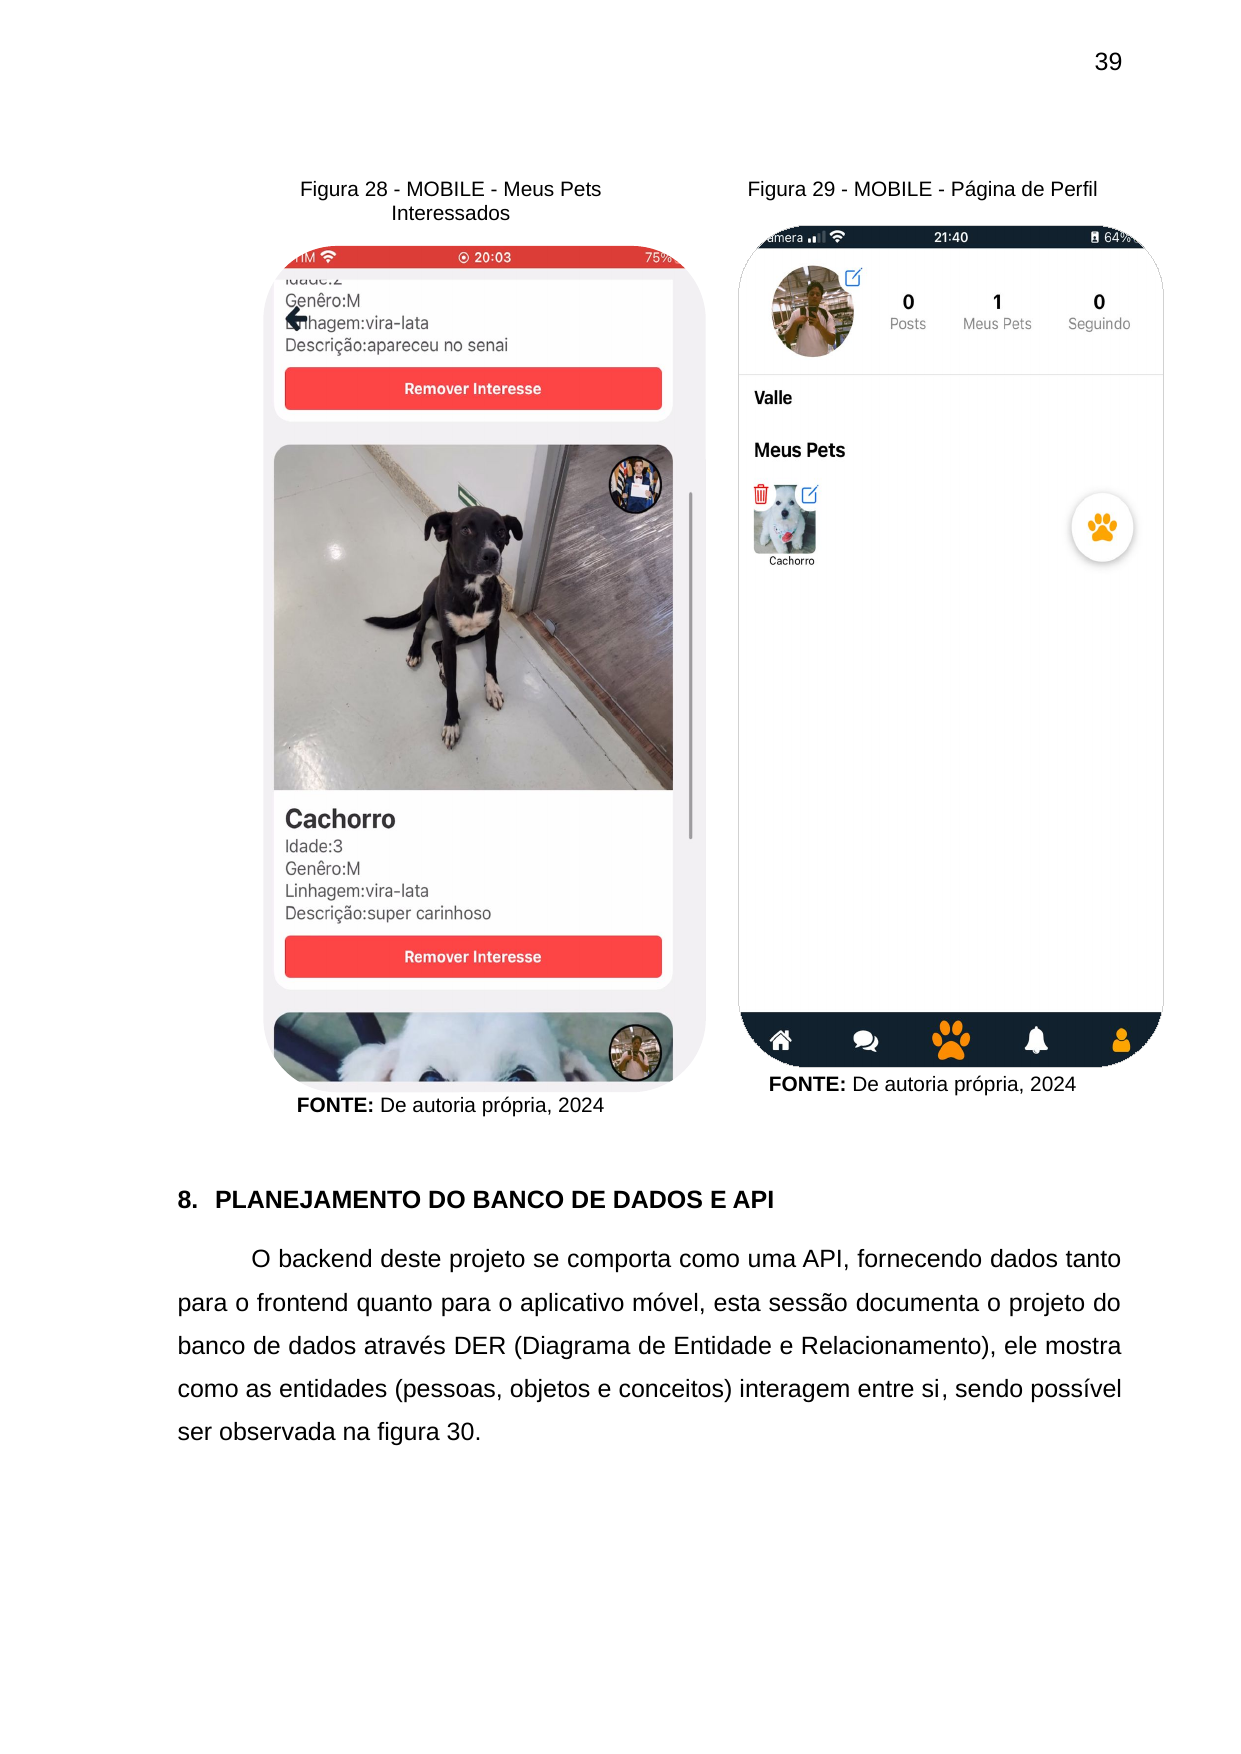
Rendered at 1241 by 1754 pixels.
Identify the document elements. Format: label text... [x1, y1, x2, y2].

table_header Figura 29 - MOBILE - Página de Perfil FONTE: De autoria própria, 2024 [649, 177, 1121, 1125]
list PLANEJAMENTO DO BANCO DE DADOS E API [177, 1184, 1122, 1213]
table_header Figura 28 - MOBILE - Meus Pets Interessados FONTE: De autoria própria, 2024 [177, 177, 649, 1125]
text O backend deste projeto se comporta como uma API, fornecendo dados tanto para o frontend quanto para o aplicativo móvel, esta sessão documenta o projeto do banco de dados através DER (Diagrama de Entidade e Relacionamento), ele mostra como as entidades (pessoas, objetos e conceitos) interagem entre si, sendo possível ser observada na figura 30. [177, 1244, 1122, 1446]
